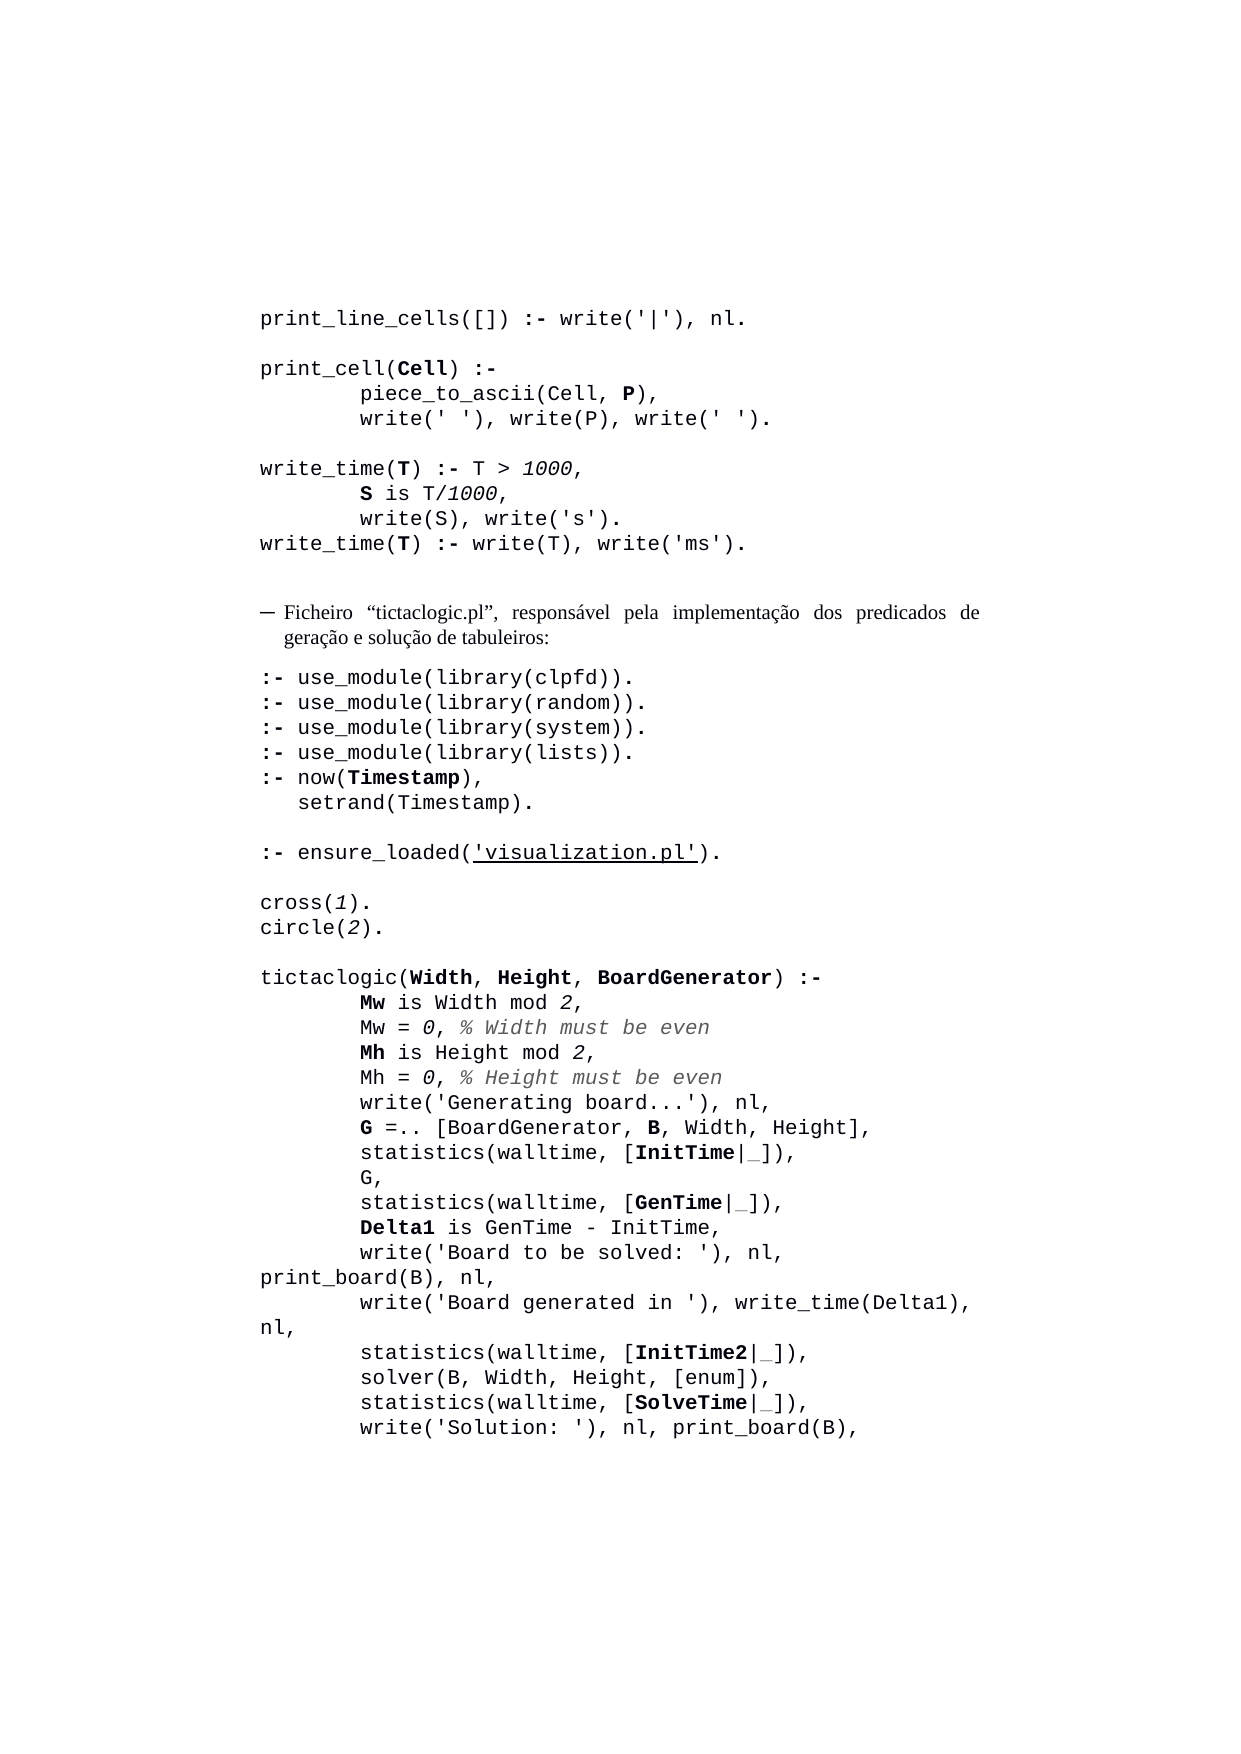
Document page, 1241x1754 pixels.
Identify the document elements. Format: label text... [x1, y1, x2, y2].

text write_time(T) :- write(T), write('ms'). [260, 532, 980, 557]
text G =.. [BoardGenerator, B, Width, Height], [260, 1115, 980, 1140]
text statistics(walltime, [InitTime|_]), [260, 1140, 980, 1165]
text :- use_module(library(lists)). [260, 740, 980, 765]
text solver(B, Width, Height, [enum]), [260, 1365, 980, 1390]
text write(S), write('s'). [260, 507, 980, 532]
text :- now(Timestamp), [260, 765, 980, 790]
text write('Board to be solved: '), nl, print_board(B), nl, [260, 1240, 980, 1290]
text write('Solution: '), nl, print_board(B), [260, 1415, 980, 1440]
text Mw = 0, % Width must be even [260, 1015, 980, 1040]
text piece_to_ascii(Cell, P), [260, 382, 980, 407]
text :- use_module(library(clpfd)). [260, 665, 980, 690]
text write_time(T) :- T > 1000, [260, 457, 980, 482]
text statistics(walltime, [GenTime|_]), [260, 1190, 980, 1215]
text setrand(Timestamp). [260, 790, 980, 815]
list Ficheiro “tictaclogic.pl”, responsável pela implementação dos predicados de geração e solução de tabuleiros: [260, 599, 980, 649]
text write('Board generated in '), write_time(Delta1), nl, [260, 1290, 980, 1340]
text :- ensure_loaded('visualization.pl'). [260, 840, 980, 865]
text Mw is Width mod 2, [260, 990, 980, 1015]
text :- use_module(library(system)). [260, 715, 980, 740]
text write('Generating board...'), nl, [260, 1090, 980, 1115]
text G, [260, 1165, 980, 1190]
text :- use_module(library(random)). [260, 690, 980, 715]
text cross(1). [260, 890, 980, 915]
text print_line_cells([]) :- write('|'), nl. [260, 307, 980, 332]
text Mh is Height mod 2, [260, 1040, 980, 1065]
text statistics(walltime, [InitTime2|_]), [260, 1340, 980, 1365]
text statistics(walltime, [SolveTime|_]), [260, 1390, 980, 1415]
text Mh = 0, % Height must be even [260, 1065, 980, 1090]
text circle(2). [260, 915, 980, 940]
text tictaclogic(Width, Height, BoardGenerator) :- [260, 965, 980, 990]
text S is T/1000, [260, 482, 980, 507]
text write(' '), write(P), write(' '). [260, 407, 980, 432]
text Delta1 is GenTime - InitTime, [260, 1215, 980, 1240]
text print_cell(Cell) :- [260, 357, 980, 382]
